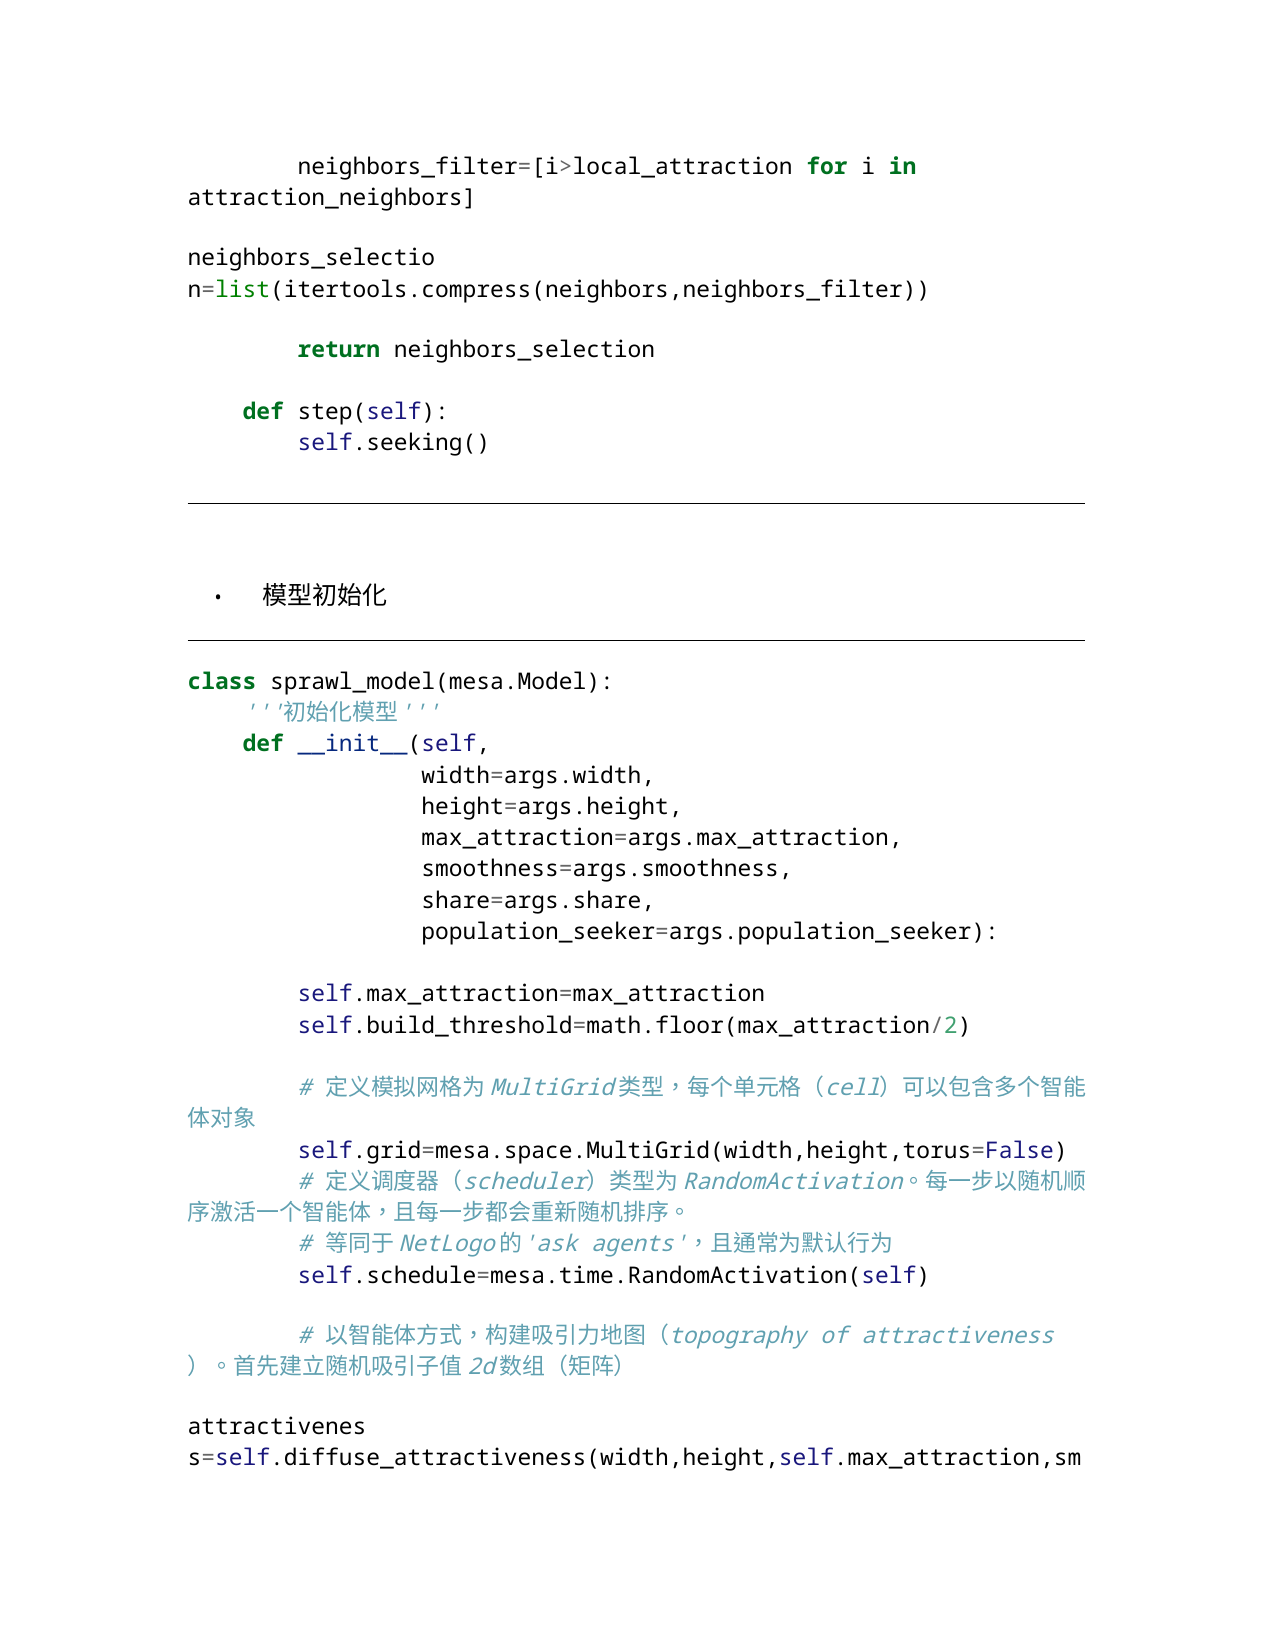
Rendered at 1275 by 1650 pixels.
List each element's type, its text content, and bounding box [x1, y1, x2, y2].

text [187, 665, 1087, 1472]
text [187, 150, 1087, 457]
list 模型初始化 [212, 577, 1087, 612]
